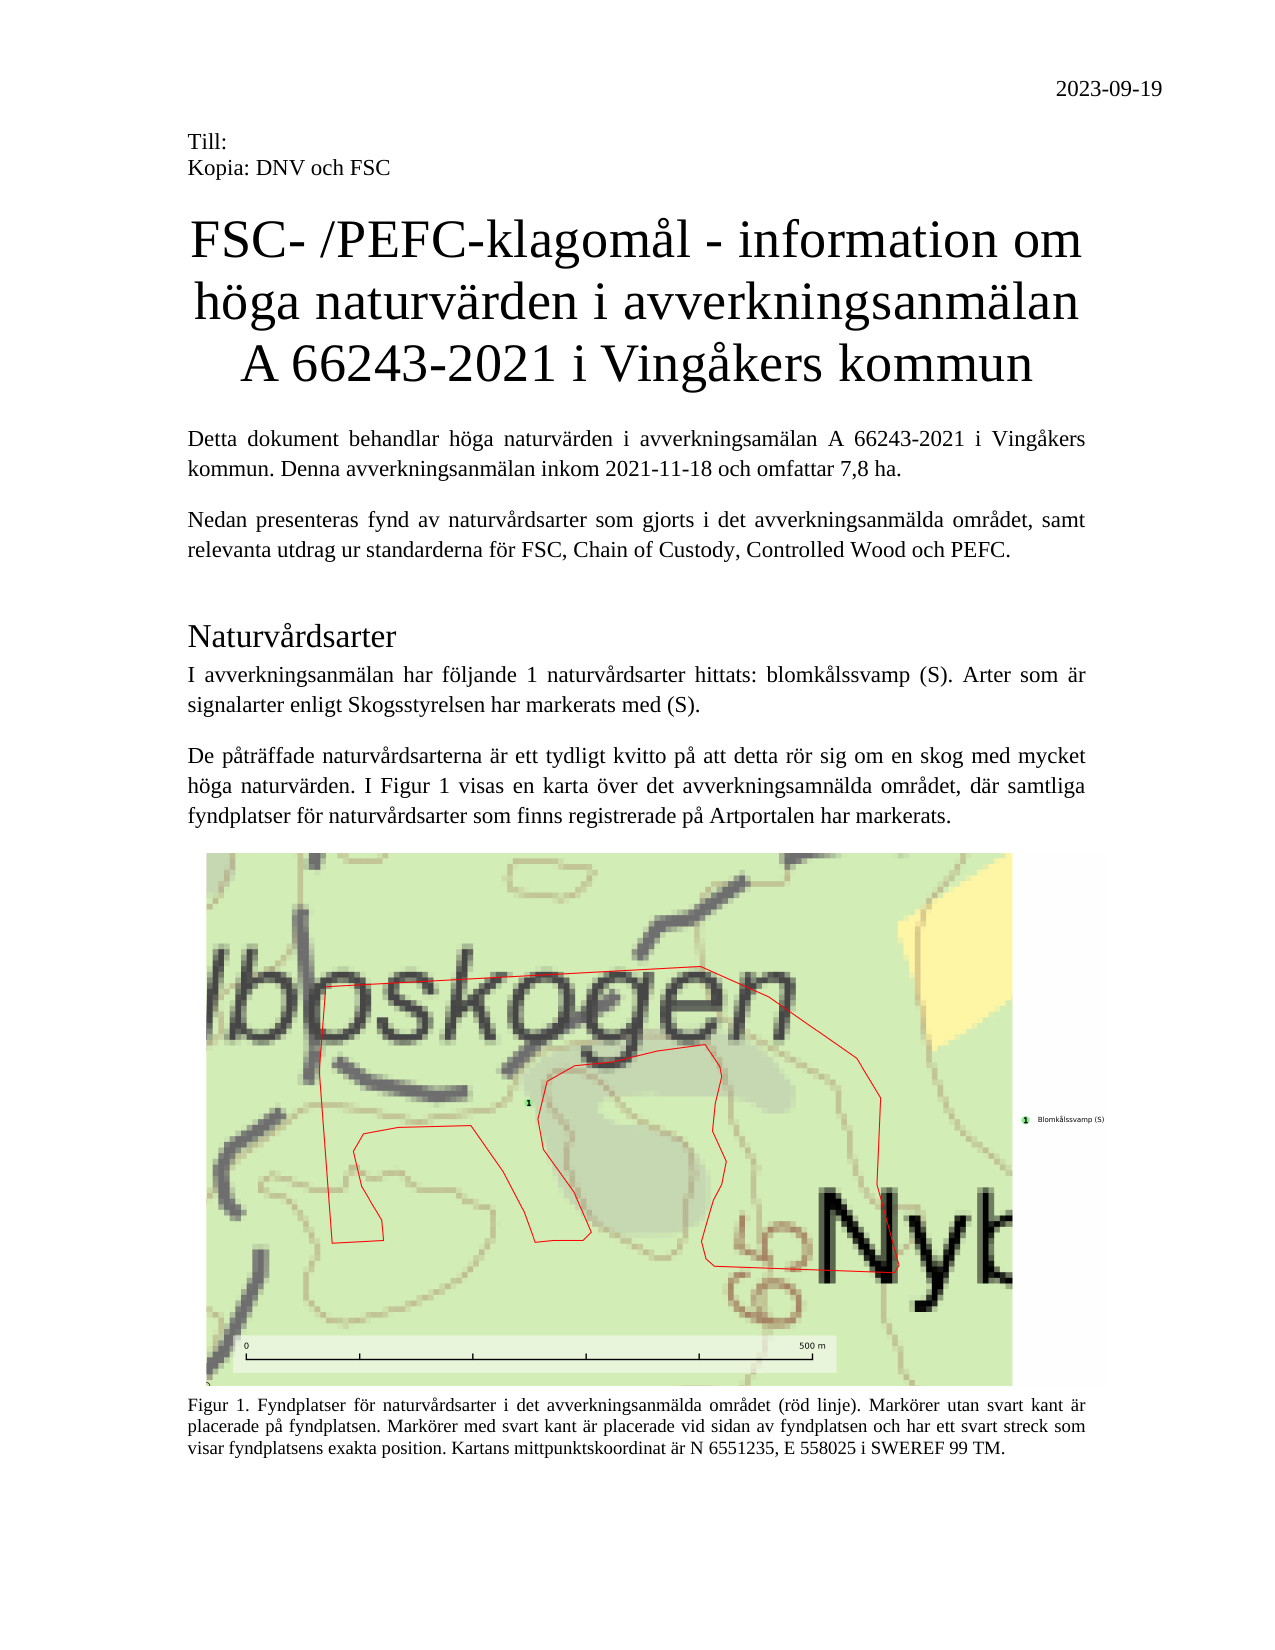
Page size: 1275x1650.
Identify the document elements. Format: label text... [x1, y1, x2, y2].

text Detta dokument behandlar höga naturvärden i avverkningsamälan A 66243-2021 i Vingåkers kommun. Denna avverkningsanmälan inkom 2021-11-18 och omfattar 7,8 ha. [187, 425, 1087, 481]
text Nedan presenteras fynd av naturvårdsarter som gjorts i det avverkningsanmälda området, samt relevanta utdrag ur standarderna för FSC, Chain of Custody, Controlled Wood och PEFC. [187, 506, 1087, 563]
picture [206, 853, 1107, 1386]
text De påträffade naturvårdsarterna är ett tydligt kvitto på att detta rör sig om en skog med mycket höga naturvärden. I Figur 1 visas en karta över det avverkningsamnälda området, där samtliga fyndplatser för naturvårdsarter som finns registrerade på Artportalen har markerats. [187, 742, 1087, 829]
text I avverkningsanmälan har följande 1 naturvårdsarter hittats: blomkålssvamp (S). Arter som är signalarter enligt Skogsstyrelsen har markerats med (S). [187, 661, 1087, 717]
title FSC- /PEFC-klagomål - information om höga naturvärden i avverkningsanmälan A 66243-2021 i Vingåkers kommun [187, 207, 1087, 394]
subtitle Naturvårdsarter [187, 617, 1087, 655]
